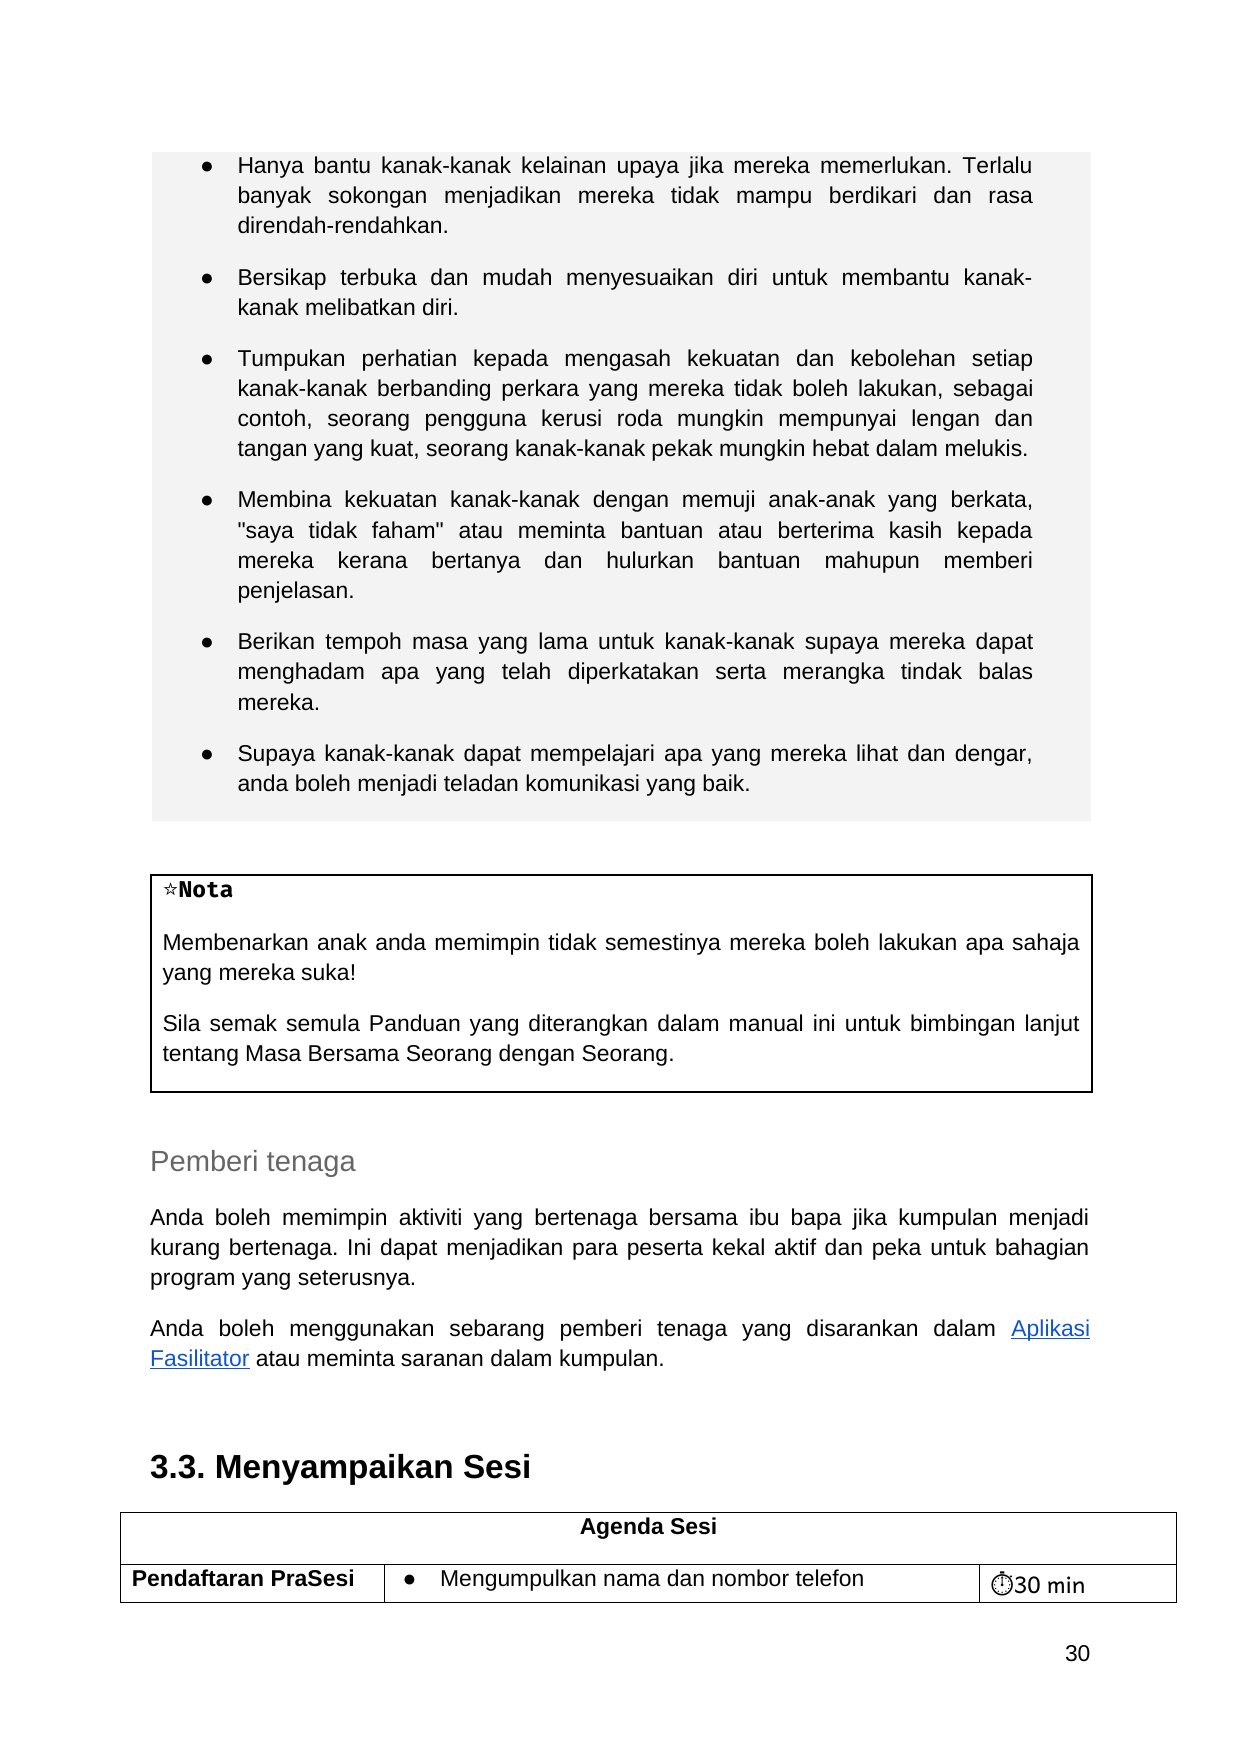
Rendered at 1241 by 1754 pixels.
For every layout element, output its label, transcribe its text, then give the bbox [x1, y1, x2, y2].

table_header ⭐Nota Membenarkan anak anda memimpin tidak semestinya mereka boleh lakukan apa sahaja yang mereka suka! Sila semak semula Panduan yang diterangkan dalam manual ini untuk bimbingan lanjut tentang Masa Bersama Seorang dengan Seorang. [152, 876, 1091, 1091]
table_cell ⏱️30 min [980, 1565, 1176, 1602]
text Anda boleh menggunakan sebarang pemberi tenaga yang disarankan dalam Aplikasi Fasilitator atau meminta saranan dalam kumpulan. [150, 1315, 1090, 1371]
table_header Agenda Sesi [121, 1513, 1176, 1564]
table_cell Mengumpulkan nama dan nombor telefon Jamuan ringan [385, 1565, 979, 1602]
subtitle 3.3. Menyampaikan Sesi [150, 1447, 1090, 1486]
subtitle Pemberi tenaga [150, 1144, 1090, 1178]
table_cell Pendaftaran PraSesi [121, 1565, 384, 1602]
text Anda boleh memimpin aktiviti yang bertenaga bersama ibu bapa jika kumpulan menjadi kurang bertenaga. Ini dapat menjadikan para peserta kekal aktif dan peka untuk bahagian program yang seterusnya. [150, 1203, 1090, 1290]
